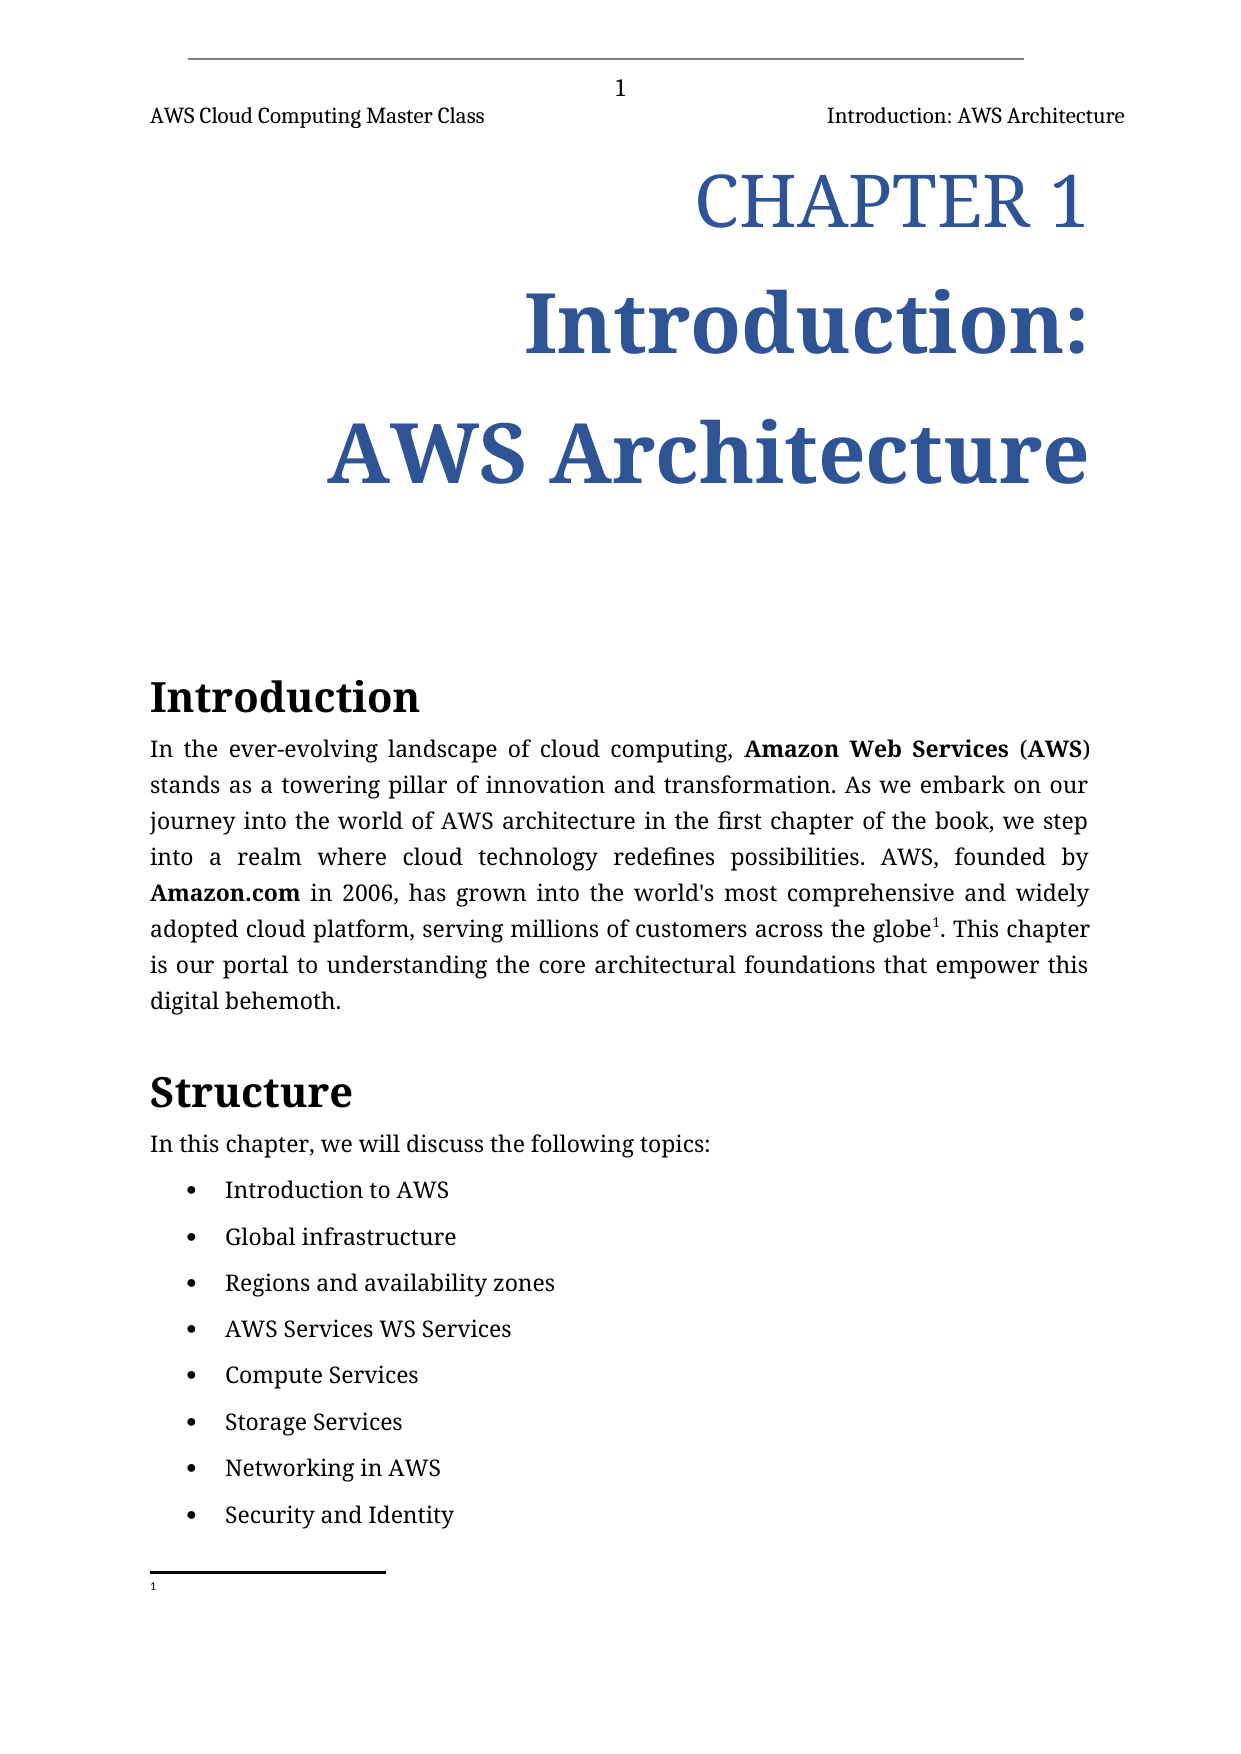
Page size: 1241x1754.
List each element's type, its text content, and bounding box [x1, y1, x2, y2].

text In this chapter, we will discuss the following topics: [150, 1128, 1090, 1159]
list Compute Services [187, 1359, 1090, 1391]
list Networking in AWS [187, 1452, 1090, 1483]
list Global infrastructure [187, 1220, 1090, 1252]
subtitle Structure [150, 1062, 1090, 1119]
list Storage Services [187, 1406, 1090, 1437]
text In the ever-evolving landscape of cloud computing, Amazon Web Services (AWS) stands as a towering pillar of innovation and transformation. As we embark on our journey into the world of AWS architecture in the first chapter of the book, we step into a realm where cloud technology redefines possibilities. AWS, founded by Amazon.com in 2006, has grown into the world's most comprehensive and widely adopted cloud platform, serving millions of customers across the globe. This chapter is our portal to understanding the core architectural foundations that empower this digital behemoth. [150, 733, 1090, 1016]
title AWS Architecture [150, 395, 1090, 508]
subtitle Introduction [150, 603, 1090, 725]
title CHAPTER 1 [150, 150, 1090, 249]
list Security and Identity [187, 1498, 1090, 1530]
list Introduction to AWS [187, 1174, 1090, 1205]
list AWS Services WS Services [187, 1313, 1090, 1344]
title Introduction: [150, 264, 1090, 378]
list Regions and availability zones [187, 1267, 1090, 1298]
